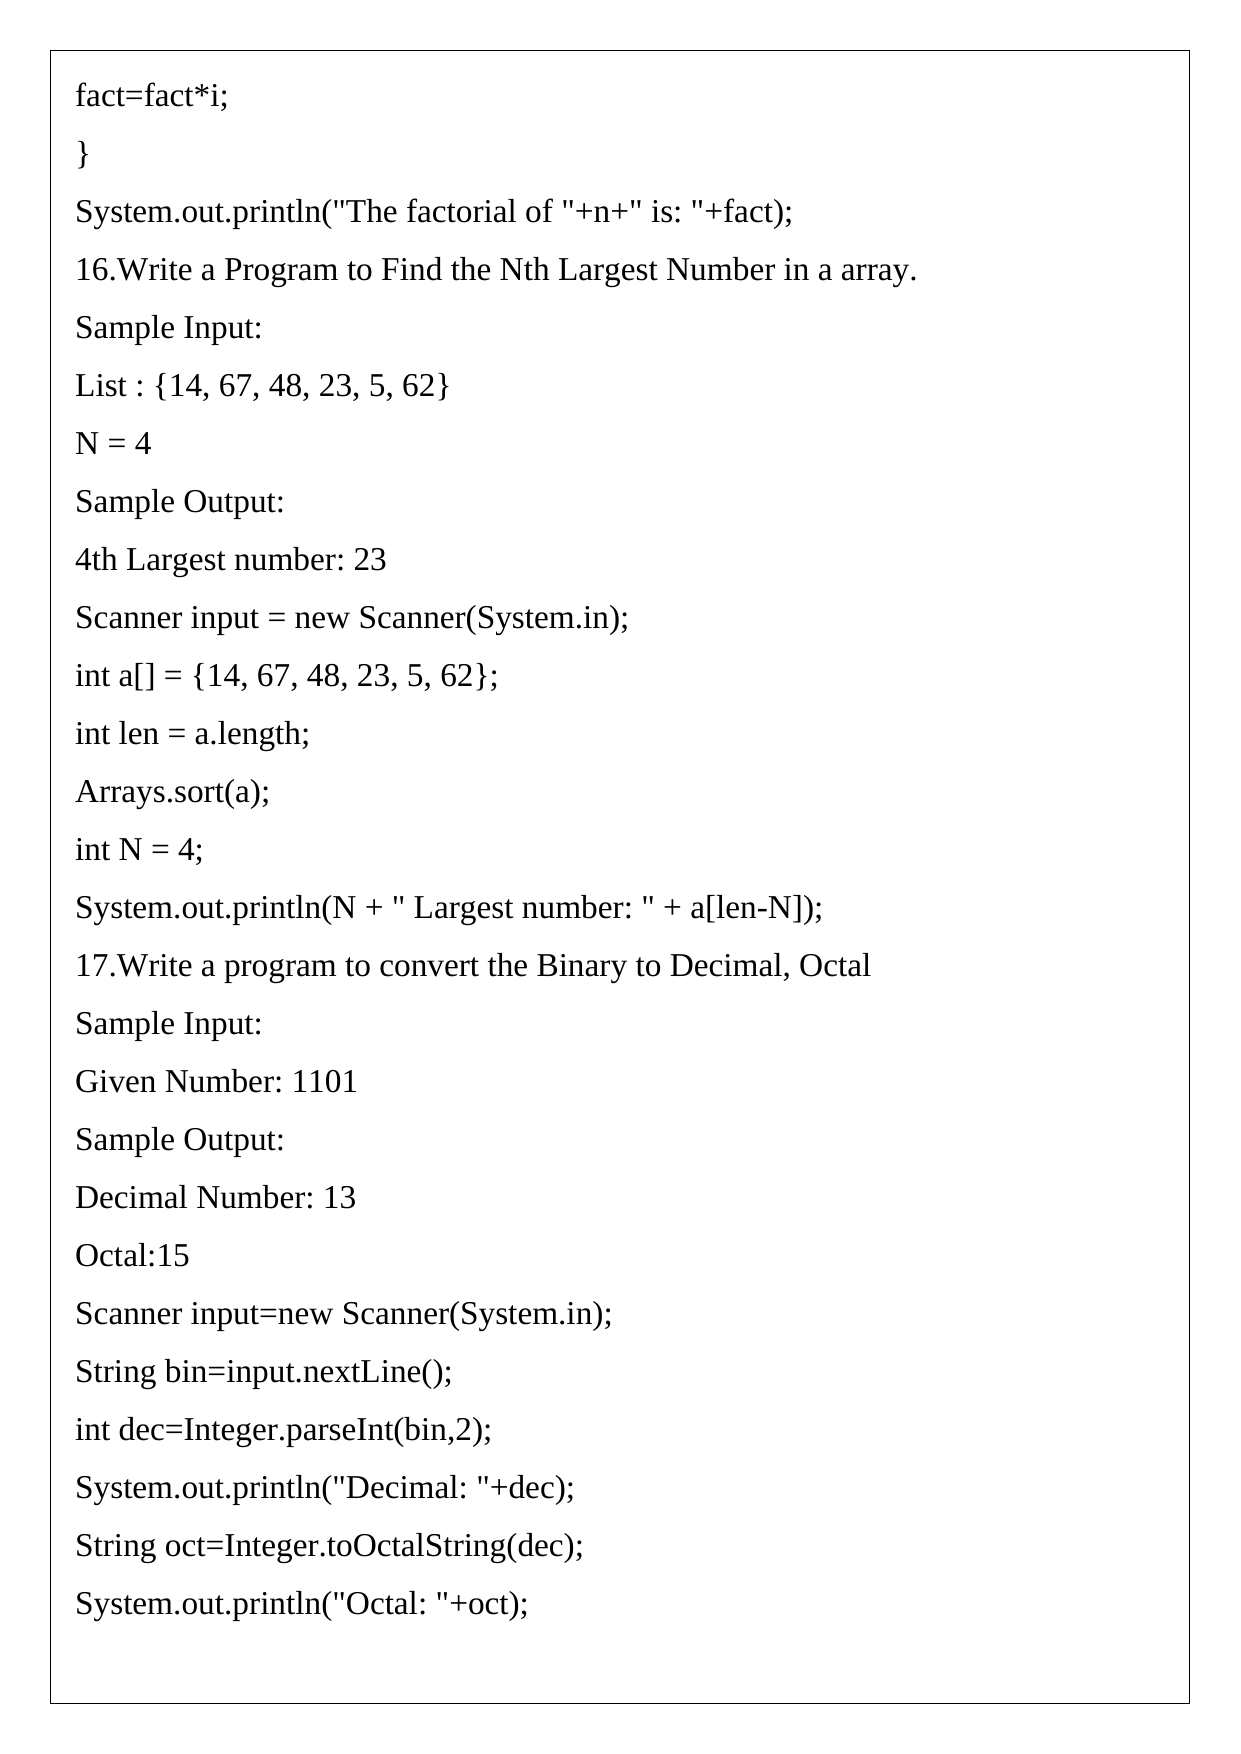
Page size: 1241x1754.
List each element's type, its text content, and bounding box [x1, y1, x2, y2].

text 4th Largest number: 23 [75, 539, 1165, 577]
text Sample Input: [75, 307, 1165, 345]
text Given Number: 1101 [75, 1061, 1165, 1100]
text Sample Output: [75, 481, 1165, 519]
text N = 4 [75, 423, 1165, 461]
text 17.Write a program to convert the Binary to Decimal, Octal [75, 945, 1165, 984]
text Arrays.sort(a); [75, 771, 1165, 809]
text Scanner input=new Scanner(System.in); [75, 1293, 1165, 1332]
text System.out.println(N + " Largest number: " + a[len-N]); [75, 887, 1165, 926]
text String oct=Integer.toOctalString(dec); [75, 1526, 1165, 1564]
text int dec=Integer.parseInt(bin,2); [75, 1409, 1165, 1448]
text Sample Output: [75, 1119, 1165, 1158]
text Octal:15 [75, 1235, 1165, 1274]
text fact=fact*i; [75, 75, 1165, 113]
text int len = a.length; [75, 713, 1165, 752]
text Decimal Number: 13 [75, 1177, 1165, 1216]
text 16.Write a Program to Find the Nth Largest Number in a array. [75, 249, 1165, 287]
text Scanner input = new Scanner(System.in); [75, 597, 1165, 636]
text List : {14, 67, 48, 23, 5, 62} [75, 365, 1165, 403]
text System.out.println("The factorial of "+n+" is: "+fact); [75, 191, 1165, 229]
text System.out.println("Octal: "+oct); [75, 1583, 1165, 1622]
text Sample Input: [75, 1003, 1165, 1042]
text } [75, 133, 1165, 171]
text int N = 4; [75, 829, 1165, 868]
text String bin=input.nextLine(); [75, 1351, 1165, 1390]
text int a[] = {14, 67, 48, 23, 5, 62}; [75, 655, 1165, 693]
text System.out.println("Decimal: "+dec); [75, 1467, 1165, 1506]
